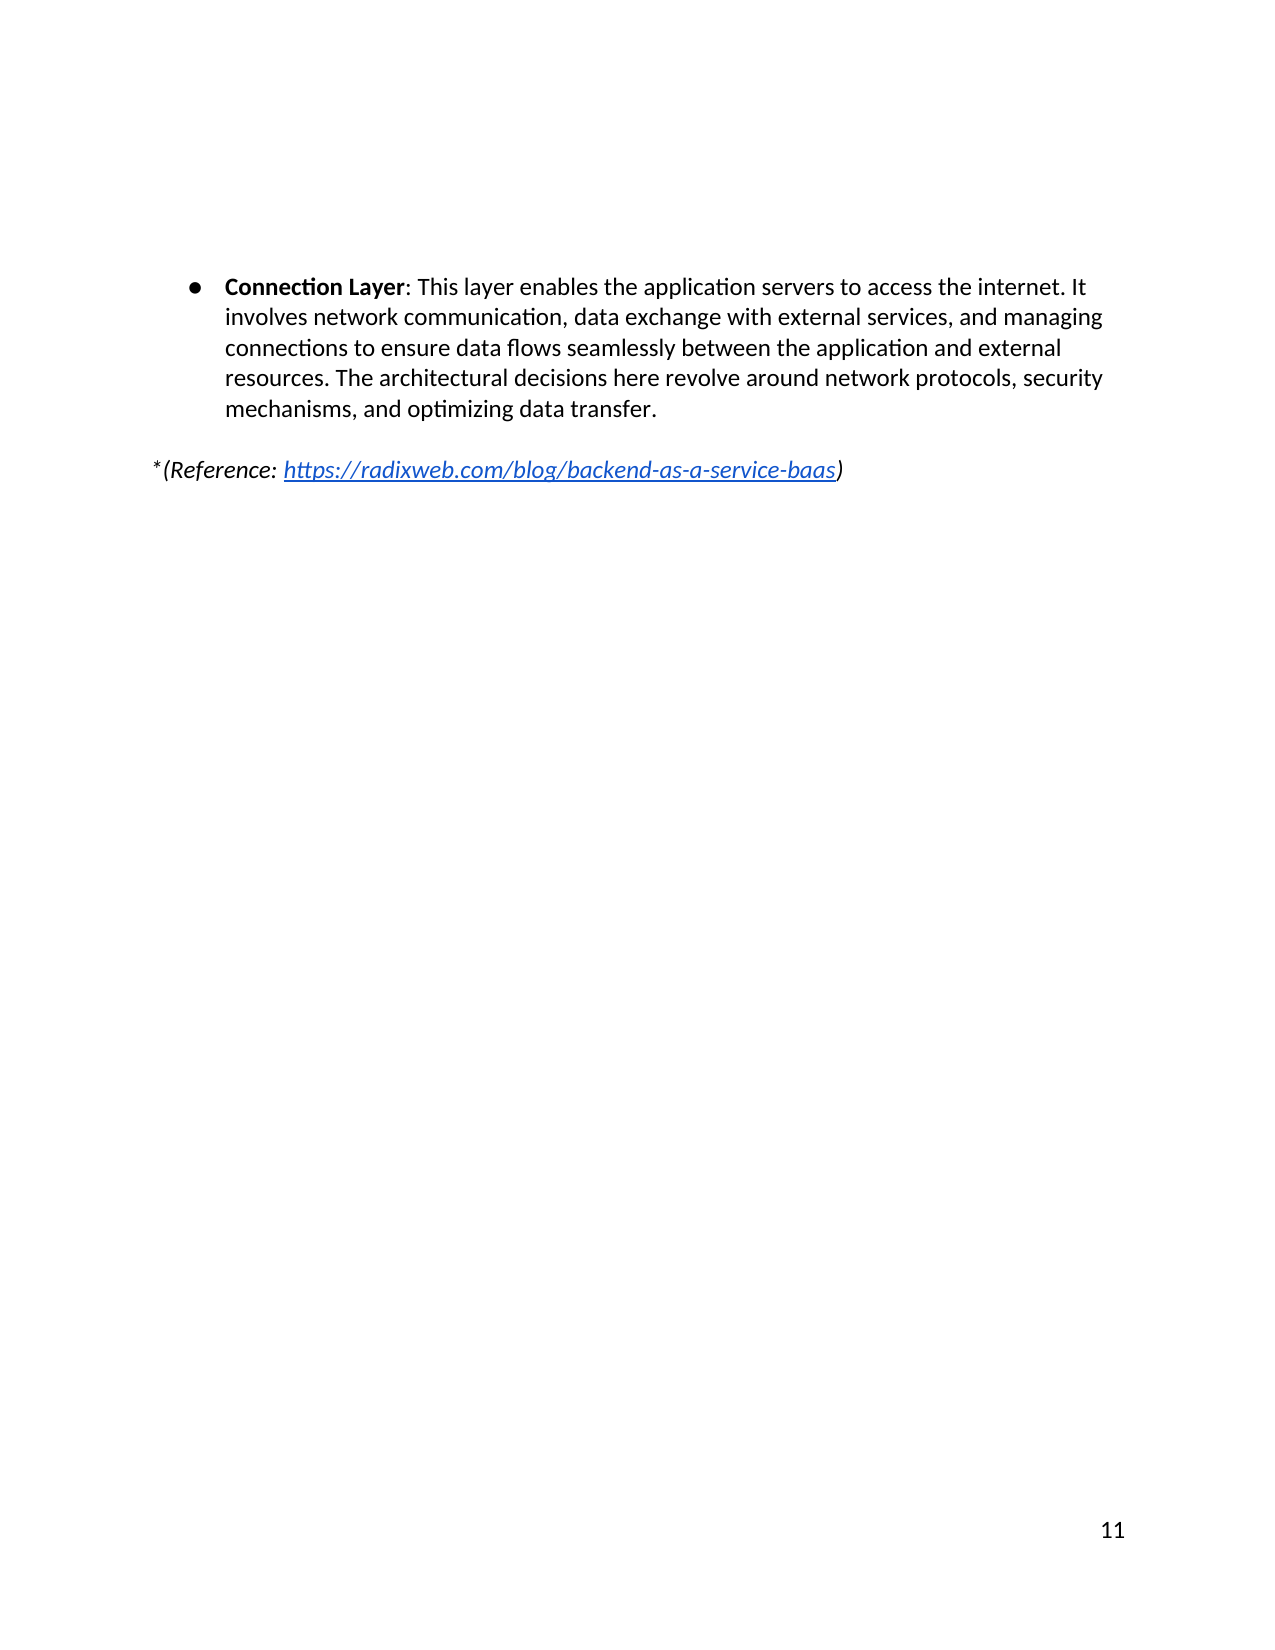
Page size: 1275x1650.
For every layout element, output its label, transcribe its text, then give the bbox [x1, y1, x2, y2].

text *(Reference: https://radixweb.com/blog/backend-as-a-service-baas) [150, 454, 1125, 484]
